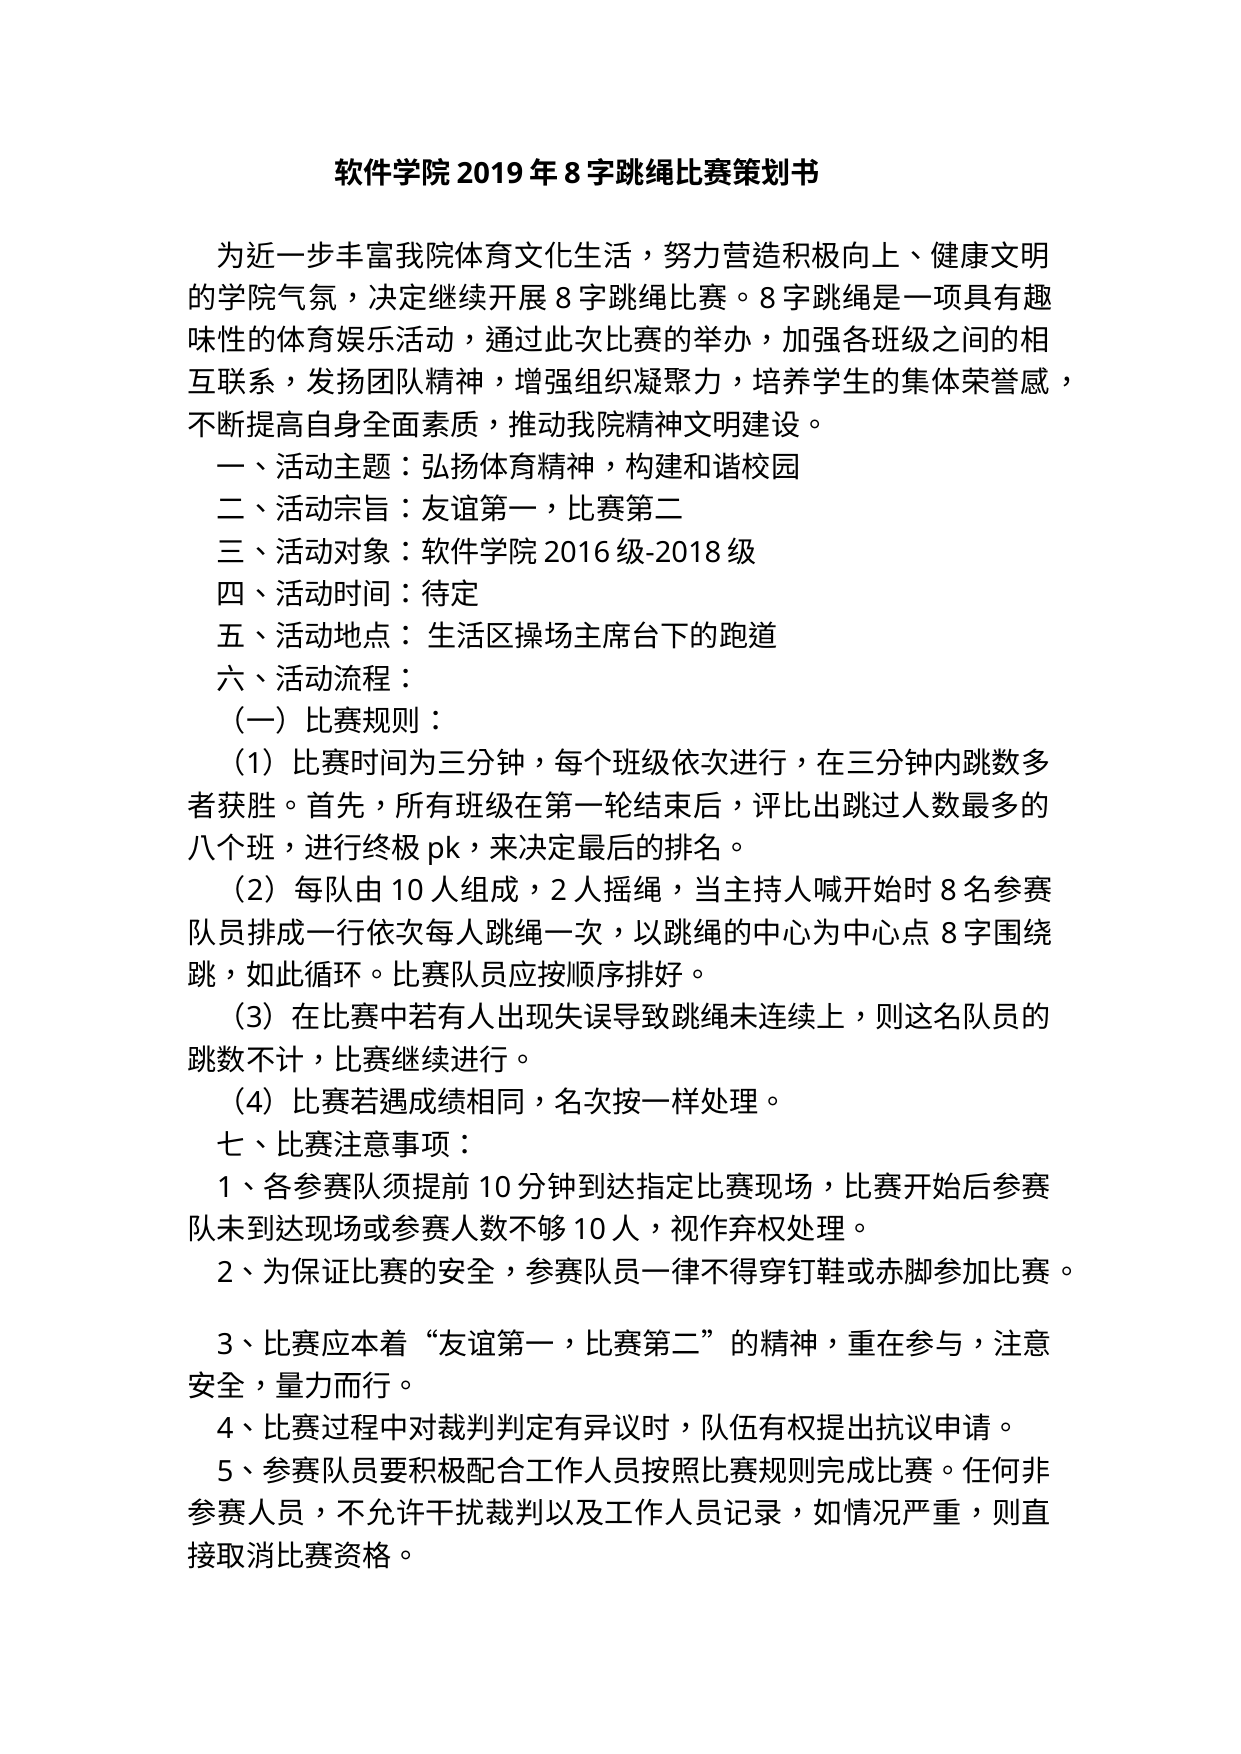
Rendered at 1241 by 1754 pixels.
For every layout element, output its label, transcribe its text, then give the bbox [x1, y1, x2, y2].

text （1）比赛时间为三分钟，每个班级依次进行，在三分钟内跳数多者获胜。首先，所有班级在第一轮结束后，评比出跳过人数最多的八个班，进行终极pk，来决定最后的排名。 [187, 740, 1053, 867]
text （3）在比赛中若有人出现失误导致跳绳未连续上，则这名队员的跳数不计，比赛继续进行。 [187, 994, 1053, 1079]
text 2、为保证比赛的安全，参赛队员一律不得穿钉鞋或赤脚参加比赛。 [187, 1248, 1053, 1320]
text 为近一步丰富我院体育文化生活，努力营造积极向上、健康文明的学院气氛，决定继续开展8字跳绳比赛。8字跳绳是一项具有趣味性的体育娱乐活动，通过此次比赛的举办，加强各班级之间的相互联系，发扬团队精神，增强组织凝聚力，培养学生的集体荣誉感，不断提高自身全面素质，推动我院精神文明建设。 [187, 232, 1053, 444]
text 五、活动地点： 生活区操场主席台下的跑道 [187, 613, 1053, 655]
text 4、比赛过程中对裁判判定有异议时，队伍有权提出抗议申请。 [187, 1405, 1053, 1447]
text （2）每队由10人组成，2人摇绳，当主持人喊开始时8名参赛队员排成一行依次每人跳绳一次，以跳绳的中心为中心点8字围绕跳，如此循环。比赛队员应按顺序排好。 [187, 867, 1053, 994]
text 六、活动流程： [187, 655, 1053, 697]
text 3、比赛应本着“友谊第一，比赛第二”的精神，重在参与，注意安全，量力而行。 [187, 1320, 1053, 1405]
text 软件学院2019年8字跳绳比赛策划书 [187, 150, 1053, 192]
text 1、各参赛队须提前10分钟到达指定比赛现场，比赛开始后参赛队未到达现场或参赛人数不够10人，视作弃权处理。 [187, 1163, 1053, 1248]
text （一）比赛规则： [187, 697, 1053, 740]
text 七、比赛注意事项： [187, 1121, 1053, 1163]
text 四、活动时间：待定 [187, 571, 1053, 613]
text 二、活动宗旨：友谊第一，比赛第二 [187, 486, 1053, 528]
text 三、活动对象：软件学院2016级-2018级 [187, 528, 1053, 571]
text （4）比赛若遇成绩相同，名次按一样处理。 [187, 1079, 1053, 1121]
text 一、活动主题：弘扬体育精神，构建和谐校园 [187, 444, 1053, 486]
text 5、参赛队员要积极配合工作人员按照比赛规则完成比赛。任何非参赛人员，不允许干扰裁判以及工作人员记录，如情况严重，则直接取消比赛资格。 [187, 1447, 1053, 1574]
